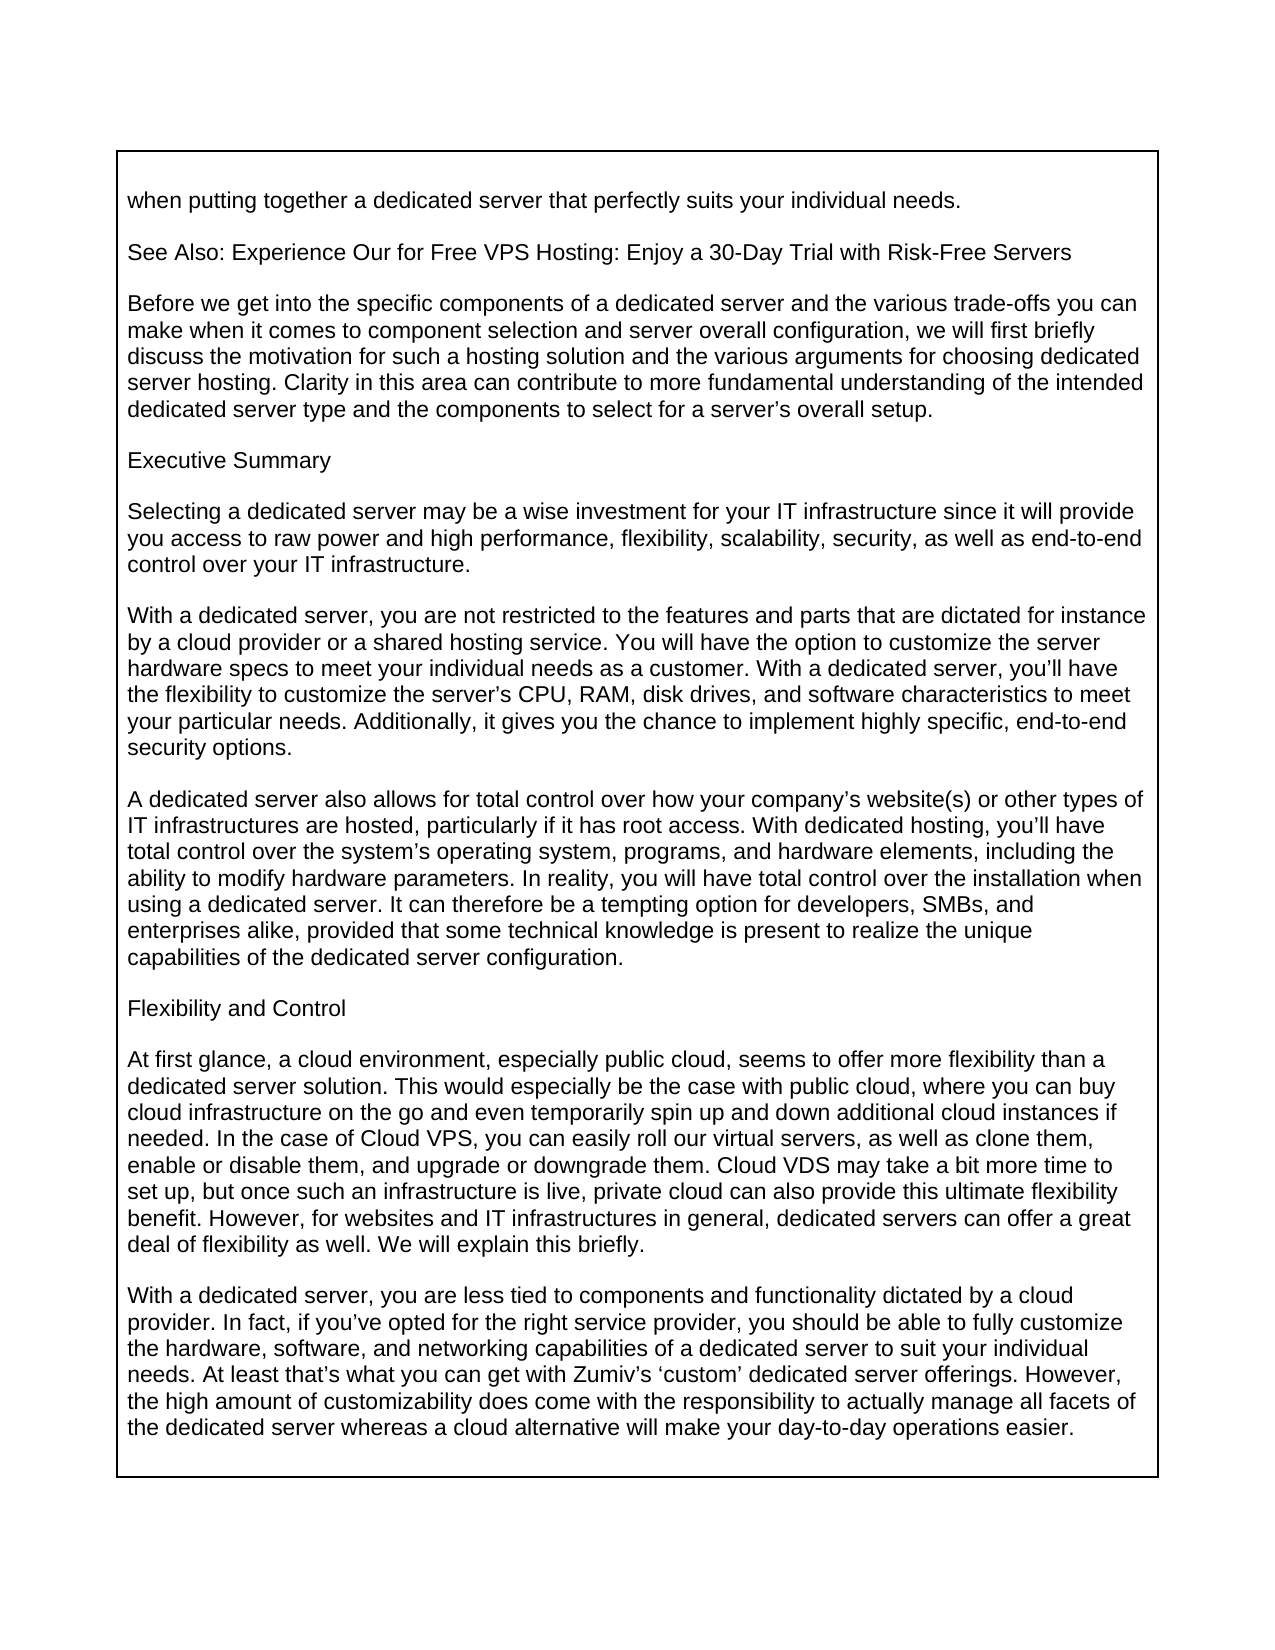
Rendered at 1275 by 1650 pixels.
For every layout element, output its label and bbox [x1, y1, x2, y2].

table_cell [118, 152, 1157, 1476]
